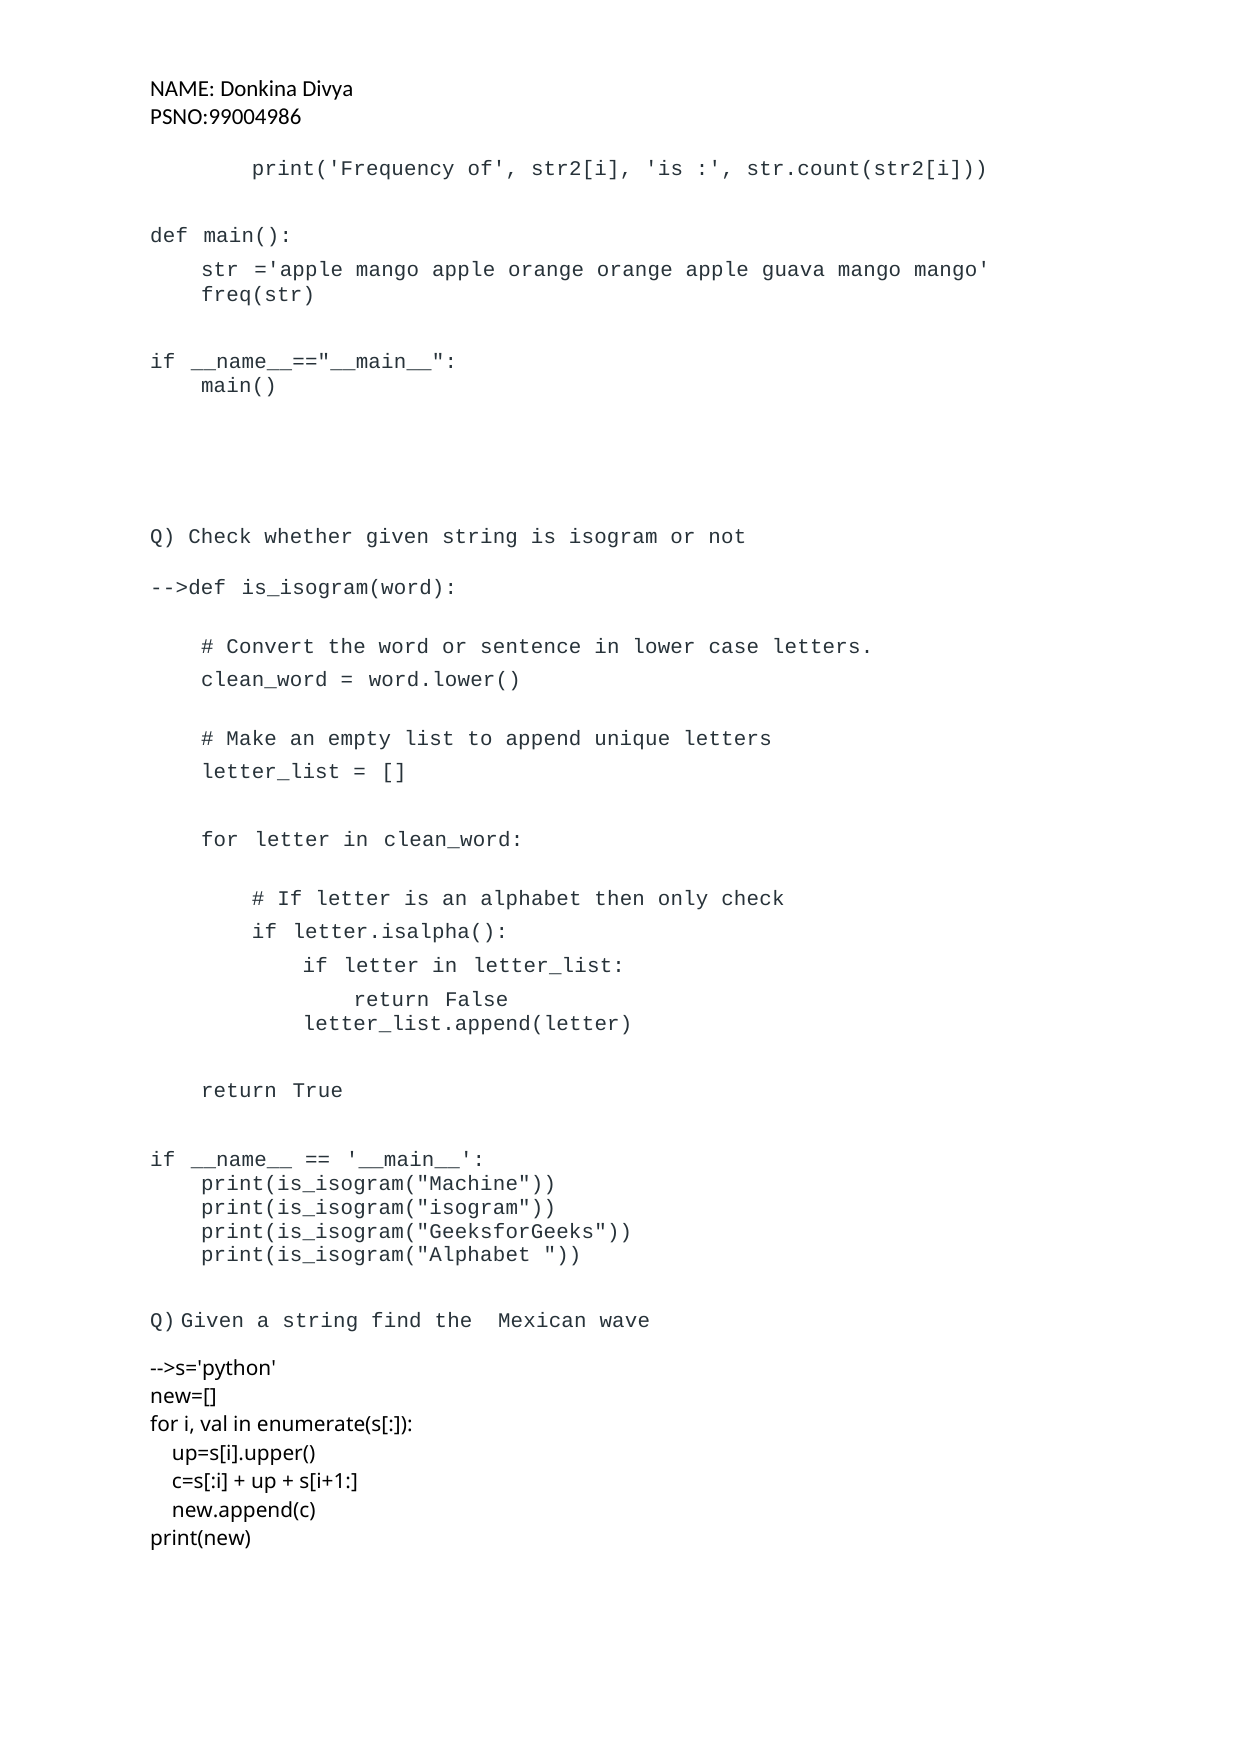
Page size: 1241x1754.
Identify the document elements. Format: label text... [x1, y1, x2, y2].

text new.append(c) [150, 1495, 1090, 1523]
text clean_word = word.lower() [150, 659, 1090, 694]
text letter_list = [] [150, 751, 1090, 785]
text c=s[:i] + up + s[i+1:] [150, 1466, 1090, 1495]
text str ='apple mango apple orange orange apple guava mango mango' [150, 249, 1090, 284]
text if letter in letter_list: [150, 945, 1090, 979]
text # Convert the word or sentence in lower case letters. [150, 636, 1090, 659]
text # If letter is an alphabet then only check [150, 888, 1090, 911]
text if __name__=="__main__": [150, 341, 1090, 375]
text Q) Given a string find the Mexican wave [150, 1310, 1090, 1334]
text print(new) [150, 1523, 1090, 1552]
text letter_list.append(letter) [150, 1013, 1090, 1037]
text up=s[i].upper() [150, 1438, 1090, 1466]
text main() [150, 375, 1090, 399]
text print(is_isogram("GeeksforGeeks")) [150, 1221, 1090, 1244]
text -->def is_isogram(word): [150, 568, 1090, 602]
text new=[] [150, 1381, 1090, 1409]
text if letter.isalpha(): [150, 911, 1090, 945]
text # Make an empty list to append unique letters [150, 728, 1090, 751]
text print('Frequency of', str2[i], 'is :', str.count(str2[i])) [150, 158, 1090, 181]
text if __name__ == '__main__': [150, 1139, 1090, 1173]
text return False [150, 979, 1090, 1013]
text print(is_isogram("Machine")) [150, 1173, 1090, 1197]
text print(is_isogram("Alphabet ")) [150, 1244, 1090, 1268]
text -->s='python' [150, 1353, 1090, 1381]
text def main(): [150, 216, 1090, 249]
text return True [150, 1071, 1090, 1105]
text for i, val in enumerate(s[:]): [150, 1409, 1090, 1438]
text print(is_isogram("isogram")) [150, 1197, 1090, 1221]
text for letter in clean_word: [150, 819, 1090, 853]
text Q) Check whether given string is isogram or not [150, 526, 1090, 549]
text freq(str) [150, 284, 1090, 307]
